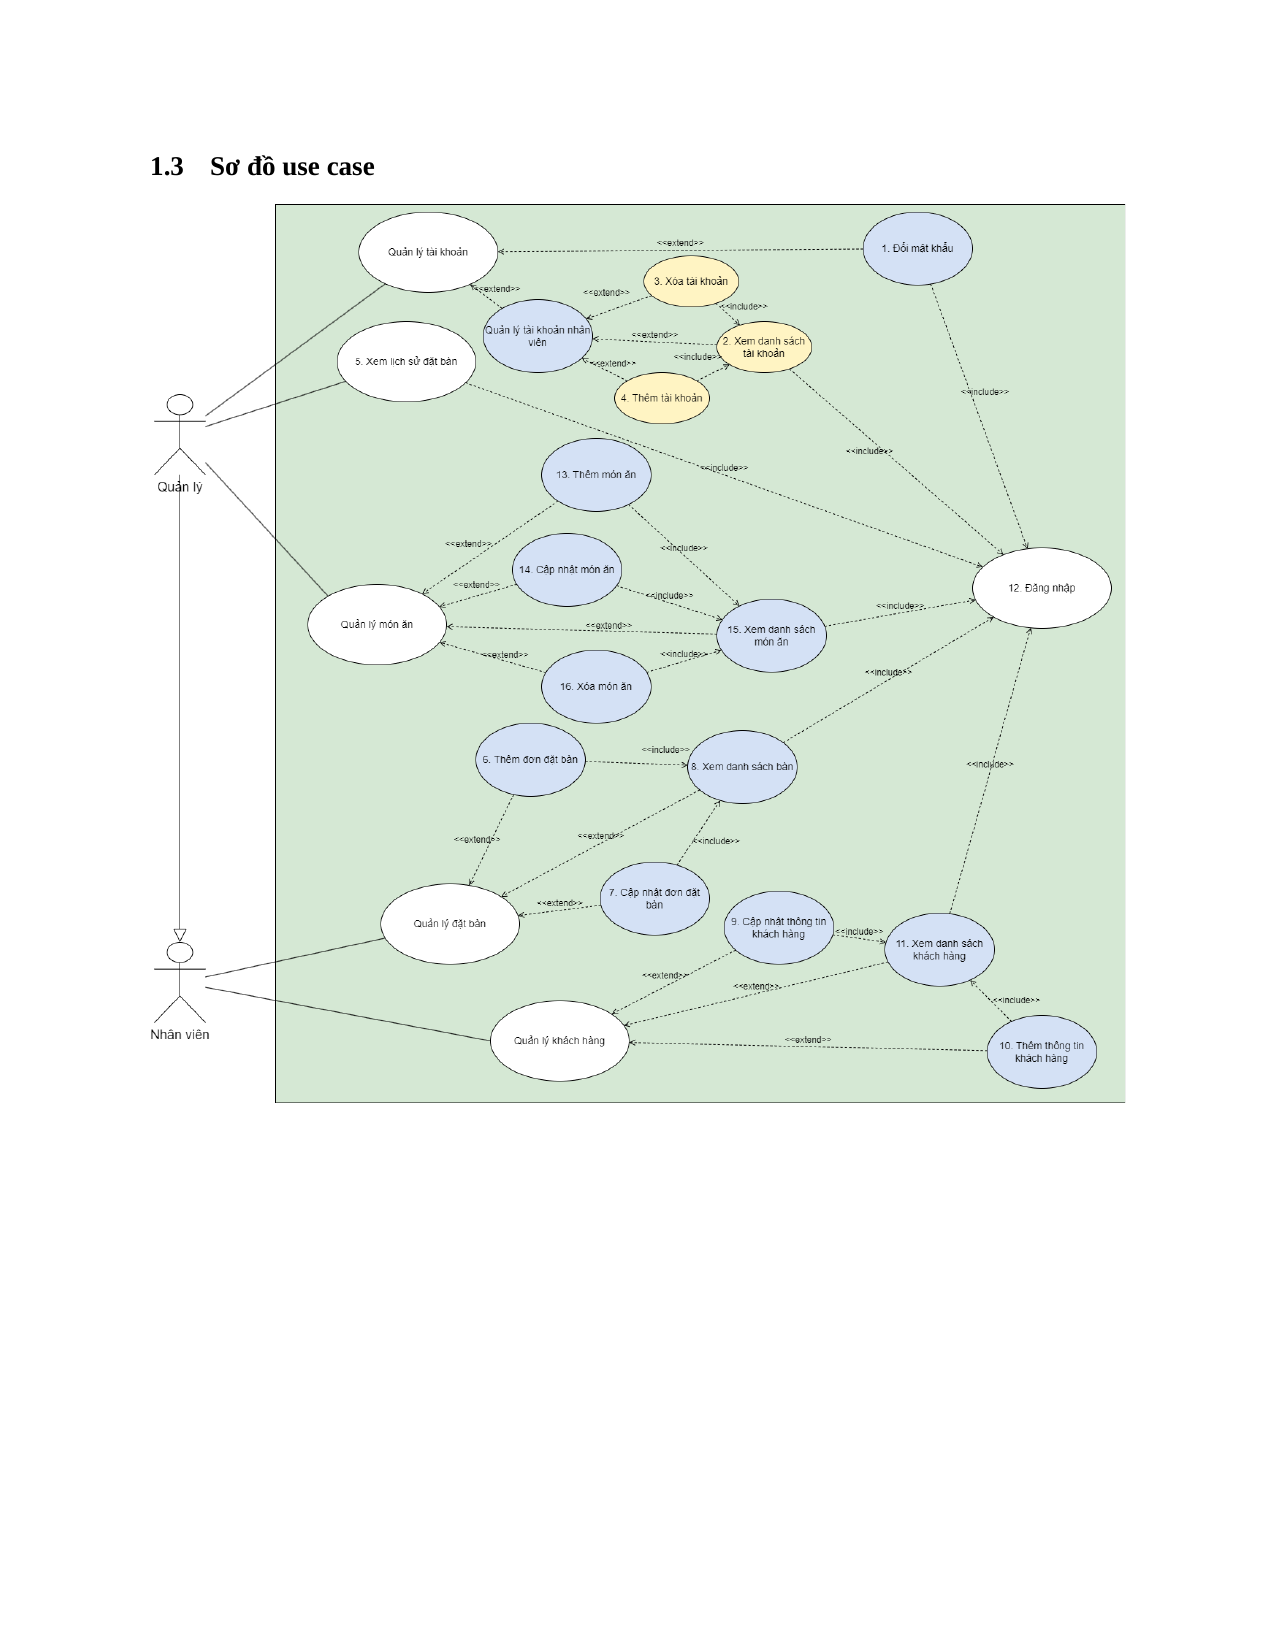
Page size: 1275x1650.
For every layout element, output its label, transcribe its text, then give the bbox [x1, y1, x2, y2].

subtitle Sơ đồ use case [150, 150, 1125, 181]
picture [150, 204, 1125, 1103]
